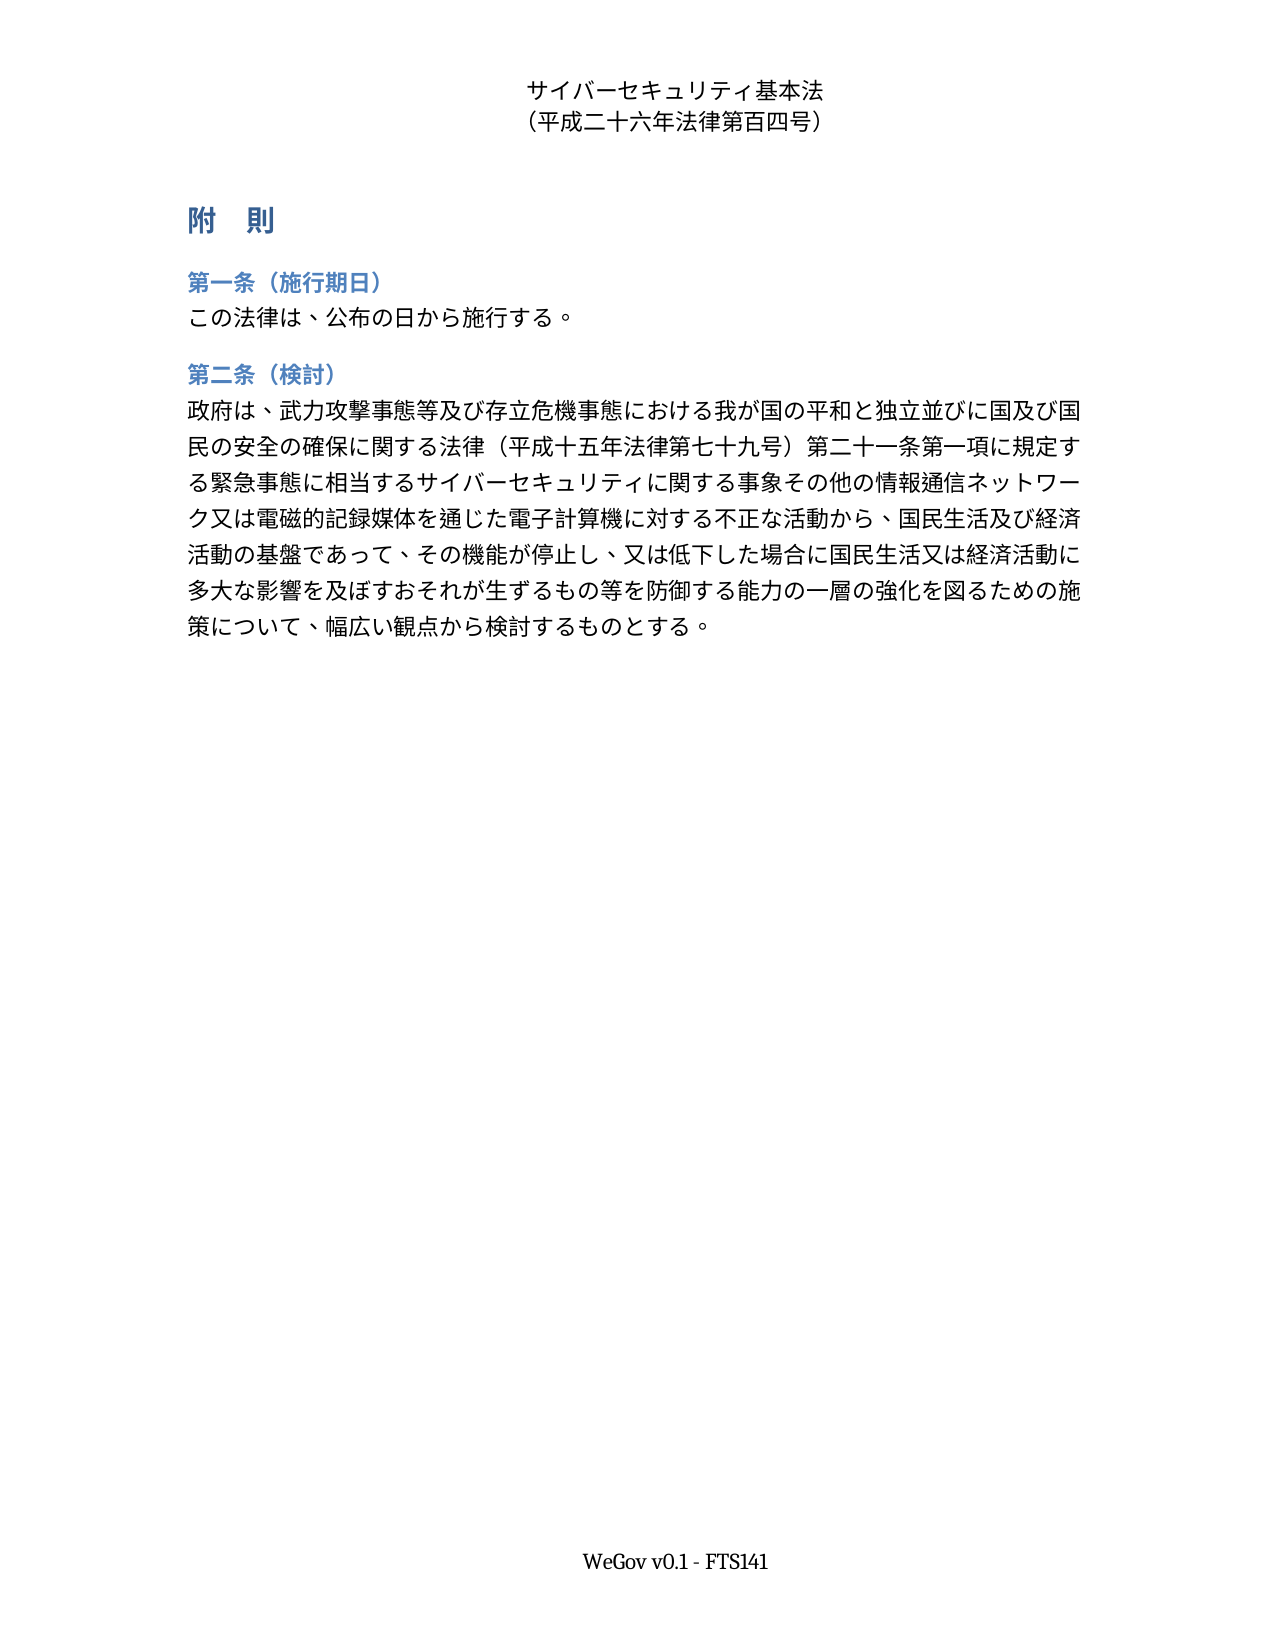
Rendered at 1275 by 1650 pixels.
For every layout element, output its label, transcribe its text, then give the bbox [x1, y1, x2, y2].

text この法律は、公布の日から施行する。 [187, 302, 1087, 334]
subtitle 附 則 [187, 200, 1087, 240]
subtitle 第一条（施行期日） [187, 266, 1087, 298]
text 政府は、武力攻撃事態等及び存立危機事態における我が国の平和と独立並びに国及び国民の安全の確保に関する法律（平成十五年法律第七十九号）第二十一条第一項に規定する緊急事態に相当するサイバーセキュリティに関する事象その他の情報通信ネットワーク又は電磁的記録媒体を通じた電子計算機に対する不正な活動から、国民生活及び経済活動の基盤であって、その機能が停止し、又は低下した場合に国民生活又は経済活動に多大な影響を及ぼすおそれが生ずるもの等を防御する能力の一層の強化を図るための施策について、幅広い観点から検討するものとする。 [187, 395, 1087, 642]
subtitle 第二条（検討） [187, 359, 1087, 390]
